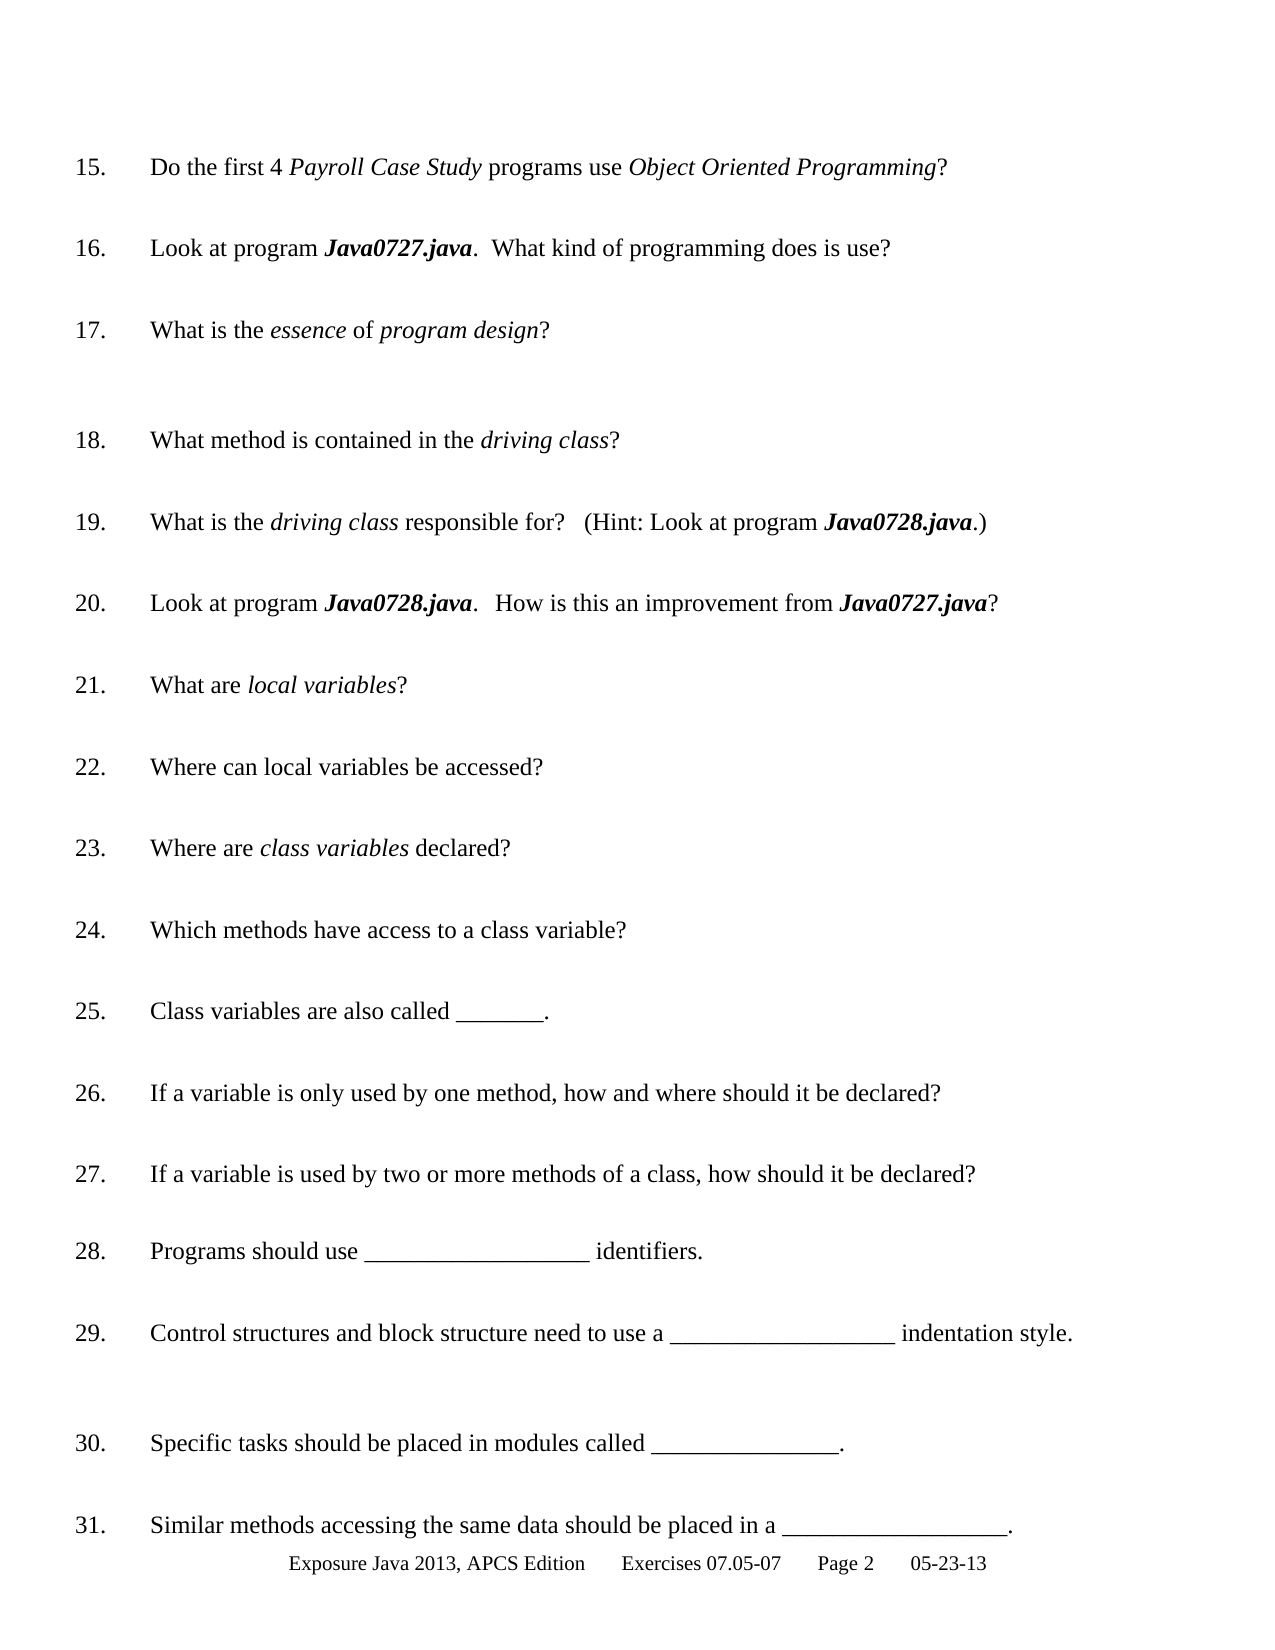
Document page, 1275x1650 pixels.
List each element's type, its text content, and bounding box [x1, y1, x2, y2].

text 28. Programs should use __________________ identifiers. [75, 1236, 1200, 1265]
text 27. If a variable is used by two or more methods of a class, how should it be declared? [75, 1159, 1200, 1188]
text 16. Look at program Java0727.java. What kind of programming does is use? [75, 233, 1200, 262]
text 25. Class variables are also called _______. [75, 996, 1200, 1025]
text 19. What is the driving class responsible for? (Hint: Look at program Java0728.java.) [75, 507, 1200, 536]
text 29. Control structures and block structure need to use a __________________ indentation style. [75, 1318, 1200, 1347]
text 18. What method is contained in the driving class? [75, 425, 1200, 454]
text 30. Specific tasks should be placed in modules called _______________. [75, 1428, 1200, 1457]
text 22. Where can local variables be accessed? [75, 752, 1200, 780]
text 23. Where are class variables declared? [75, 833, 1200, 862]
text 15. Do the first 4 Payroll Case Study programs use Object Oriented Programming? [75, 152, 1200, 181]
text 21. What are local variables? [75, 670, 1200, 699]
text 26. If a variable is only used by one method, how and where should it be declared? [75, 1078, 1200, 1107]
text 31. Similar methods accessing the same data should be placed in a __________________. [75, 1510, 1200, 1538]
text 17. What is the essence of program design? [75, 315, 1200, 344]
text 20. Look at program Java0728.java. How is this an improvement from Java0727.java? [75, 588, 1200, 617]
text 24. Which methods have access to a class variable? [75, 915, 1200, 943]
